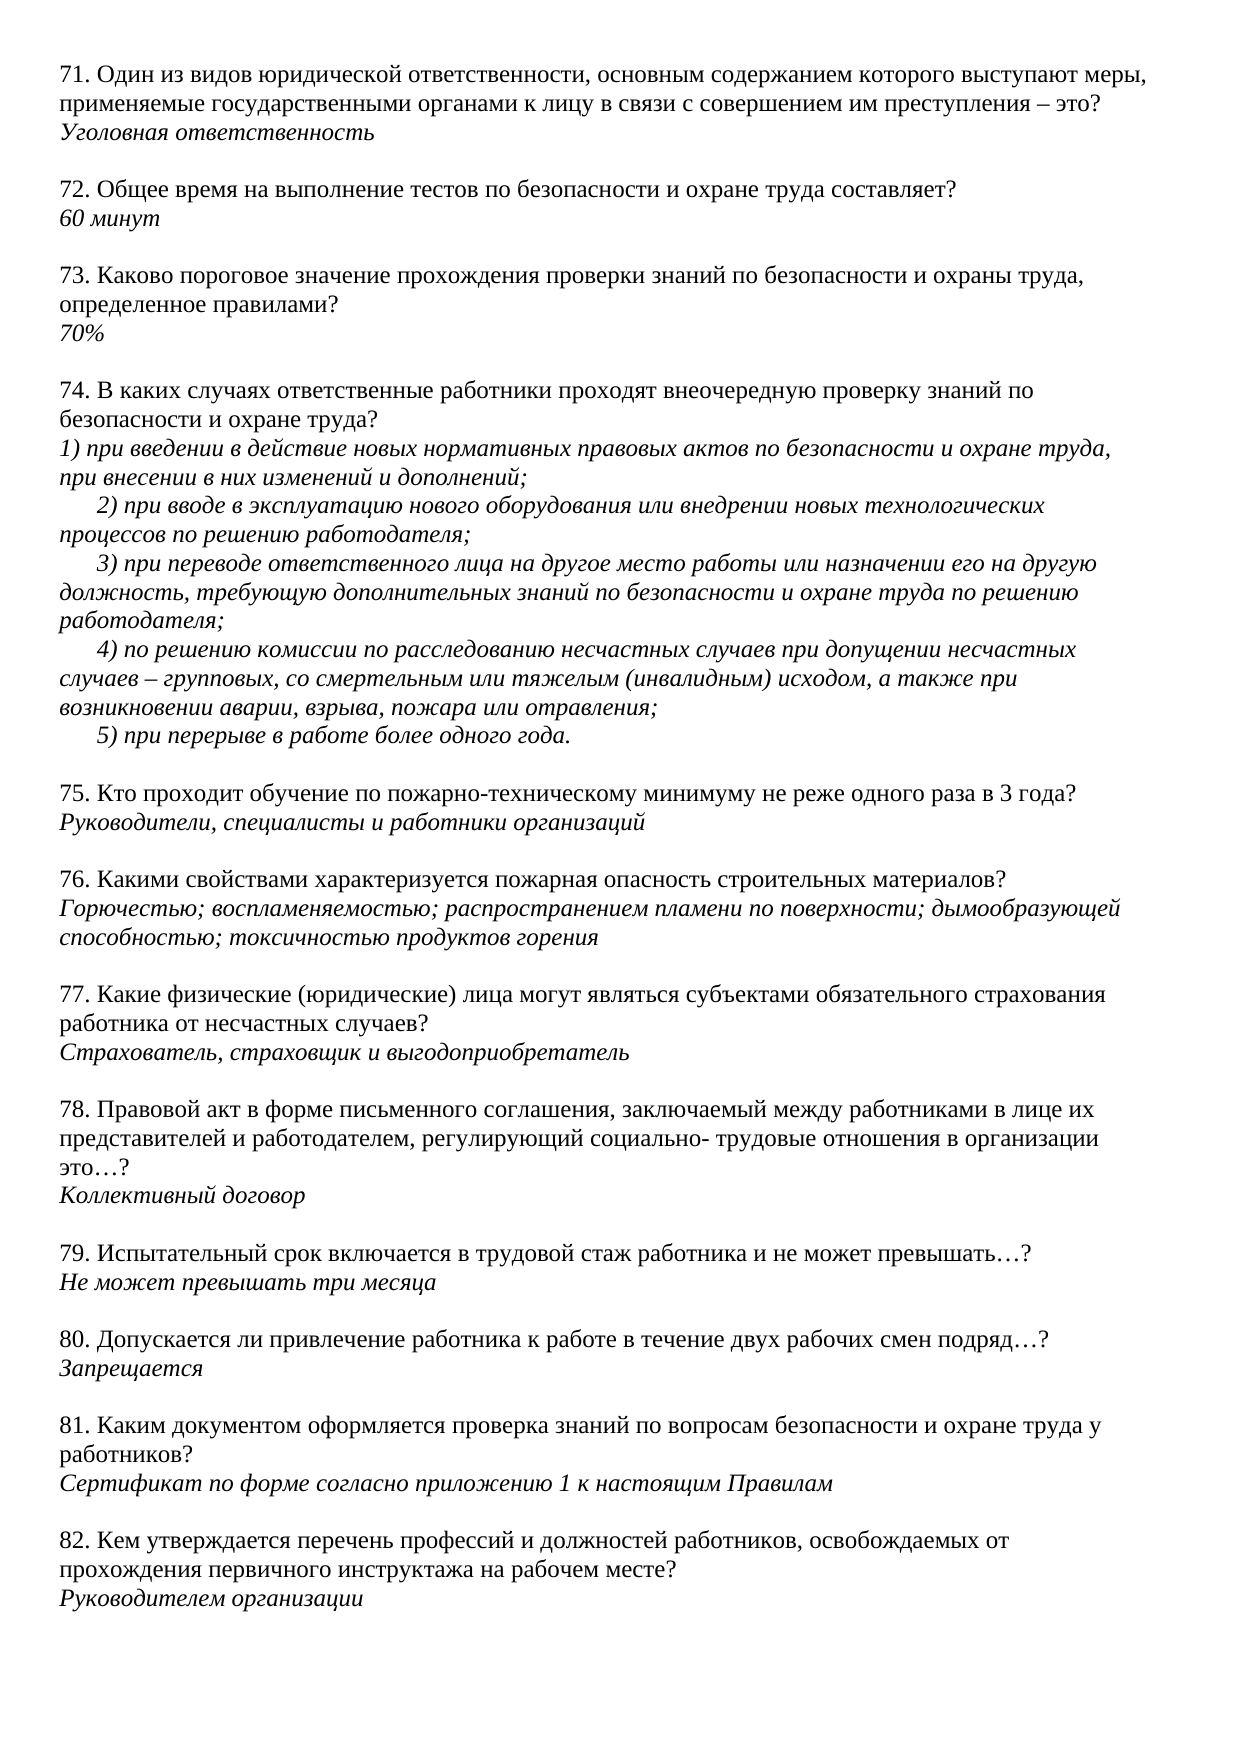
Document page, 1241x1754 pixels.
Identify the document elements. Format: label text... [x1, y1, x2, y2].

text 71. Один из видов юридической ответственности, основным содержанием которого выступают меры, применяемые государственными органами к лицу в связи с совершением им преступления – это? [59, 59, 1152, 117]
text Не может превышать три месяца [59, 1267, 1152, 1295]
text Сертификат по форме согласно приложению 1 к настоящим Правилам [59, 1468, 1152, 1497]
text Руководители, специалисты и работники организаций [59, 807, 1152, 835]
text Руководителем организации [59, 1583, 1152, 1612]
text 82. Кем утверждается перечень профессий и должностей работников, освобождаемых от прохождения первичного инструктажа на рабочем месте? [59, 1525, 1152, 1583]
text 79. Испытательный срок включается в трудовой стаж работника и не может превышать…? [59, 1238, 1152, 1267]
text 60 минут [59, 203, 1152, 232]
text 3) при переводе ответственного лица на другое место работы или назначении его на другую должность, требующую дополнительных знаний по безопасности и охране труда по решению работодателя; [59, 548, 1152, 634]
text 81. Каким документом оформляется проверка знаний по вопросам безопасности и охране труда у работников? [59, 1410, 1152, 1468]
text 5) при перерыве в работе более одного года. [59, 720, 1152, 749]
text 77. Какие физические (юридические) лица могут являться субъектами обязательного страхования работника от несчастных случаев? [59, 979, 1152, 1037]
text 1) при введении в действие новых нормативных правовых актов по безопасности и охране труда, при внесении в них изменений и дополнений; [59, 433, 1152, 490]
text 4) по решению комиссии по расследованию несчастных случаев при допущении несчастных случаев – групповых, со смертельным или тяжелым (инвалидным) исходом, а также при возникновении аварии, взрыва, пожара или отравления; [59, 634, 1152, 720]
text Страхователь, страховщик и выгодоприобретатель [59, 1037, 1152, 1065]
text 80. Допускается ли привлечение работника к работе в течение двух рабочих смен подряд…? [59, 1324, 1152, 1353]
text 72. Общее время на выполнение тестов по безопасности и охране труда составляет? [59, 174, 1152, 203]
text 75. Кто проходит обучение по пожарно-техническому минимуму не реже одного раза в 3 года? [59, 778, 1152, 807]
text Коллективный договор [59, 1180, 1152, 1209]
text 73. Каково пороговое значение прохождения проверки знаний по безопасности и охраны труда, определенное правилами? [59, 260, 1152, 318]
text Горючестью; воспламеняемостью; распространением пламени по поверхности; дымообразующей способностью; токсичностью продуктов горения [59, 893, 1152, 950]
text 70% [59, 318, 1152, 347]
text 76. Какими свойствами характеризуется пожарная опасность строительных материалов? [59, 864, 1152, 893]
text Уголовная ответственность [59, 117, 1152, 145]
text 2) при вводе в эксплуатацию нового оборудования или внедрении новых технологических процессов по решению работодателя; [59, 490, 1152, 548]
text 78. Правовой акт в форме письменного соглашения, заключаемый между работниками в лице их представителей и работодателем, регулирующий социально- трудовые отношения в организации это…? [59, 1094, 1152, 1180]
text 74. В каких случаях ответственные работники проходят внеочередную проверку знаний по безопасности и охране труда? [59, 375, 1152, 433]
text Запрещается [59, 1353, 1152, 1382]
